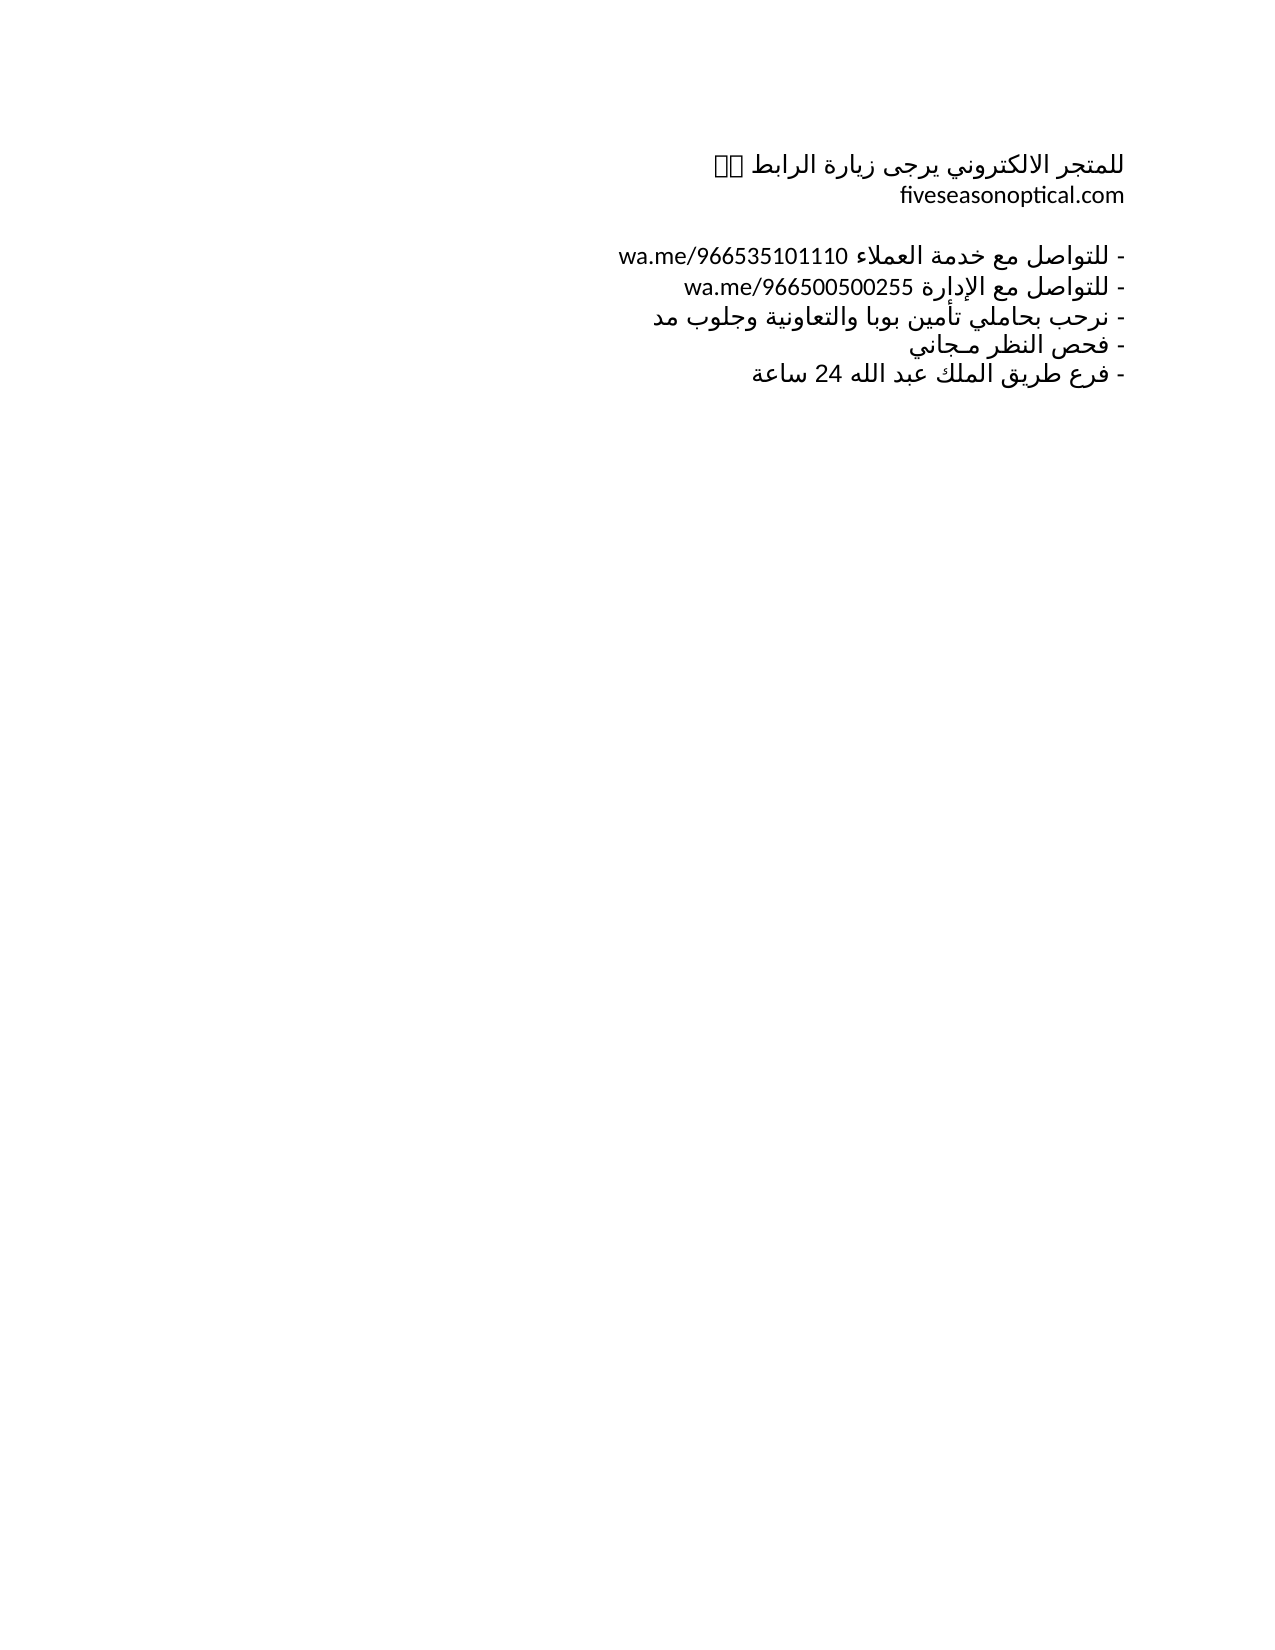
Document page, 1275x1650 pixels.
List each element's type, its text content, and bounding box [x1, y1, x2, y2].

text fiveseasonoptical.com [150, 179, 1125, 210]
text - للتواصل مع خدمة العملاء wa.me/966535101110 [150, 240, 1125, 271]
text للمتجر الالكتروني يرجى زيارة الرابط 👇🏻 [150, 150, 1125, 179]
text - فحص النظر مـجاني [150, 330, 1125, 359]
text - فرع طريق الملك عبد الله 24 ساعة [150, 359, 1125, 388]
text - للتواصل مع الإدارة wa.me/966500500255 [150, 271, 1125, 301]
text - نرحب بحاملي تأمين بوبا والتعاونية وجلوب مد [150, 301, 1125, 330]
